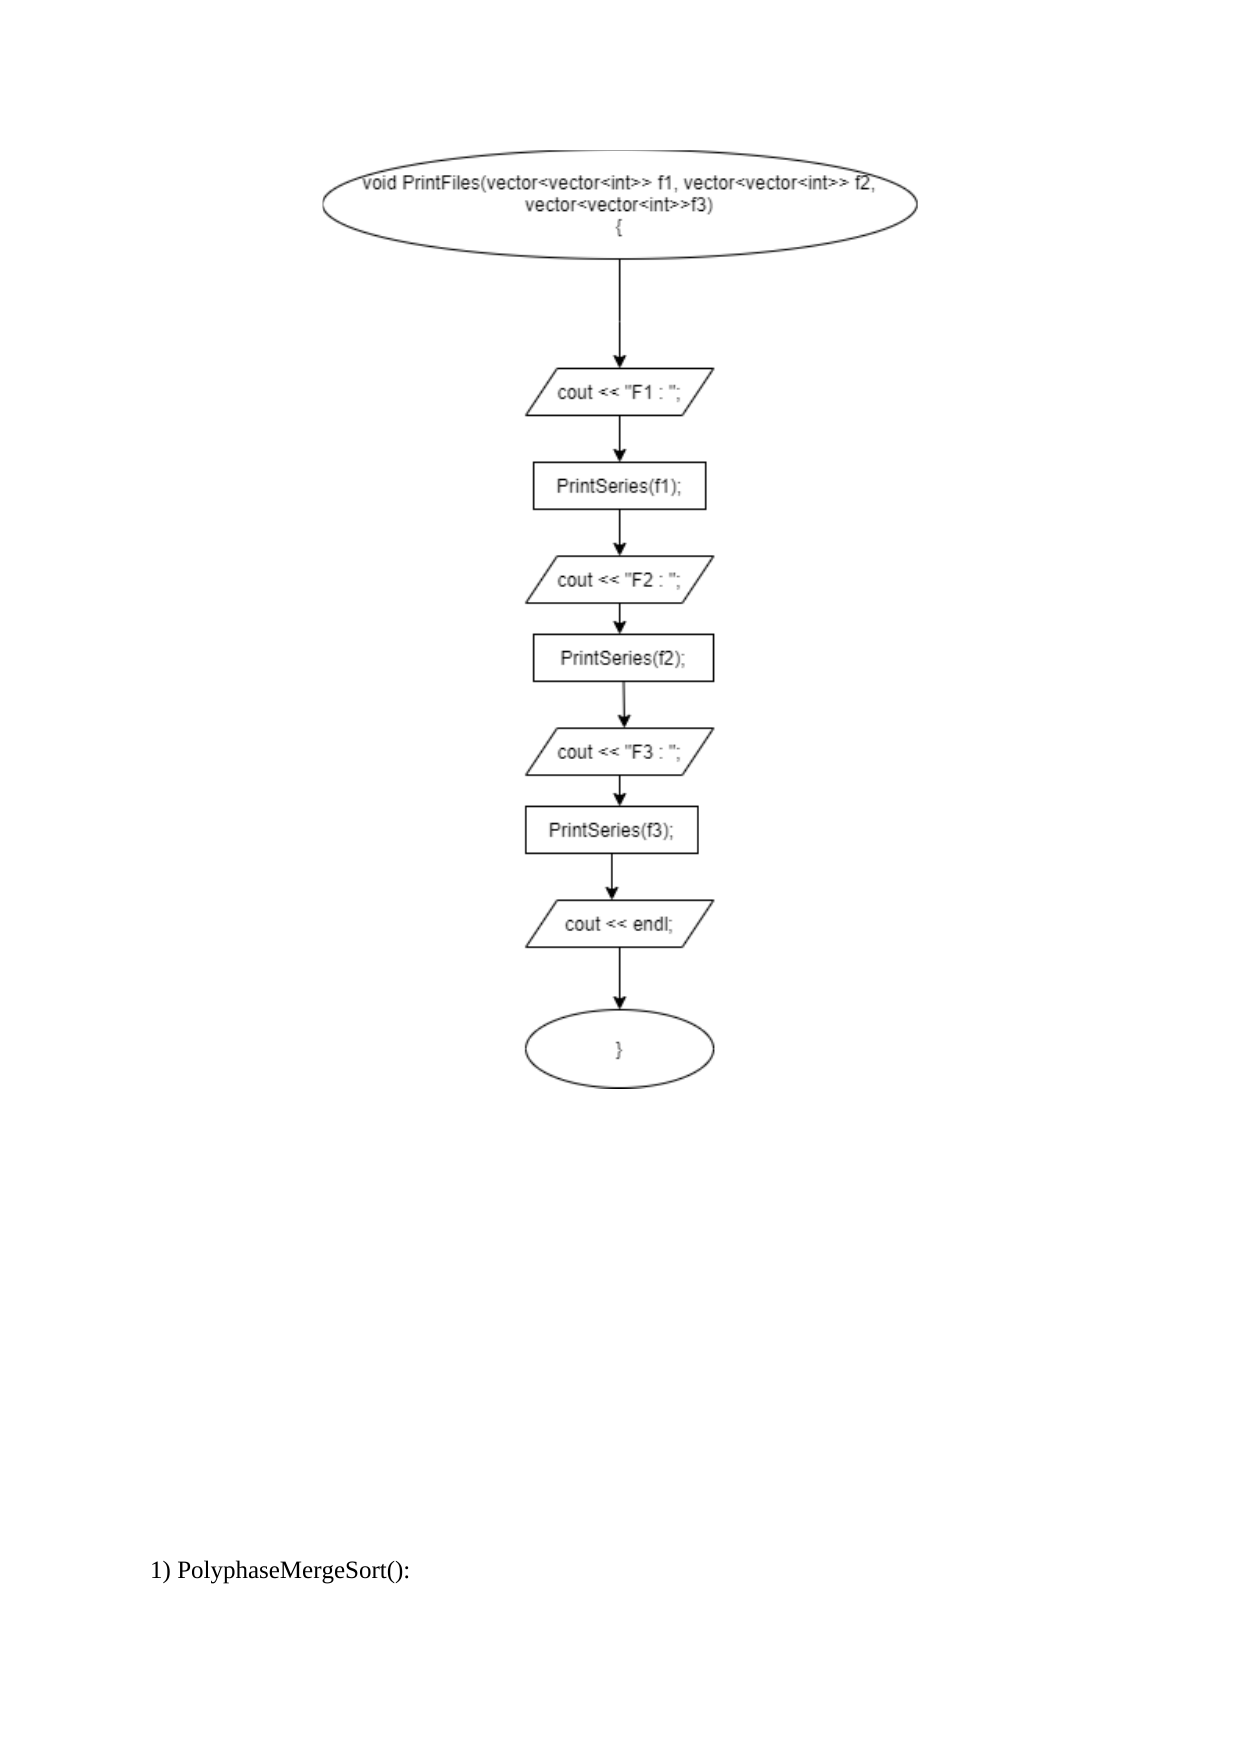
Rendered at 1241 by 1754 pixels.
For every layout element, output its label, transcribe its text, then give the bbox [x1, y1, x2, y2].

text 1) PolyphaseMergeSort(): [150, 1555, 1090, 1584]
